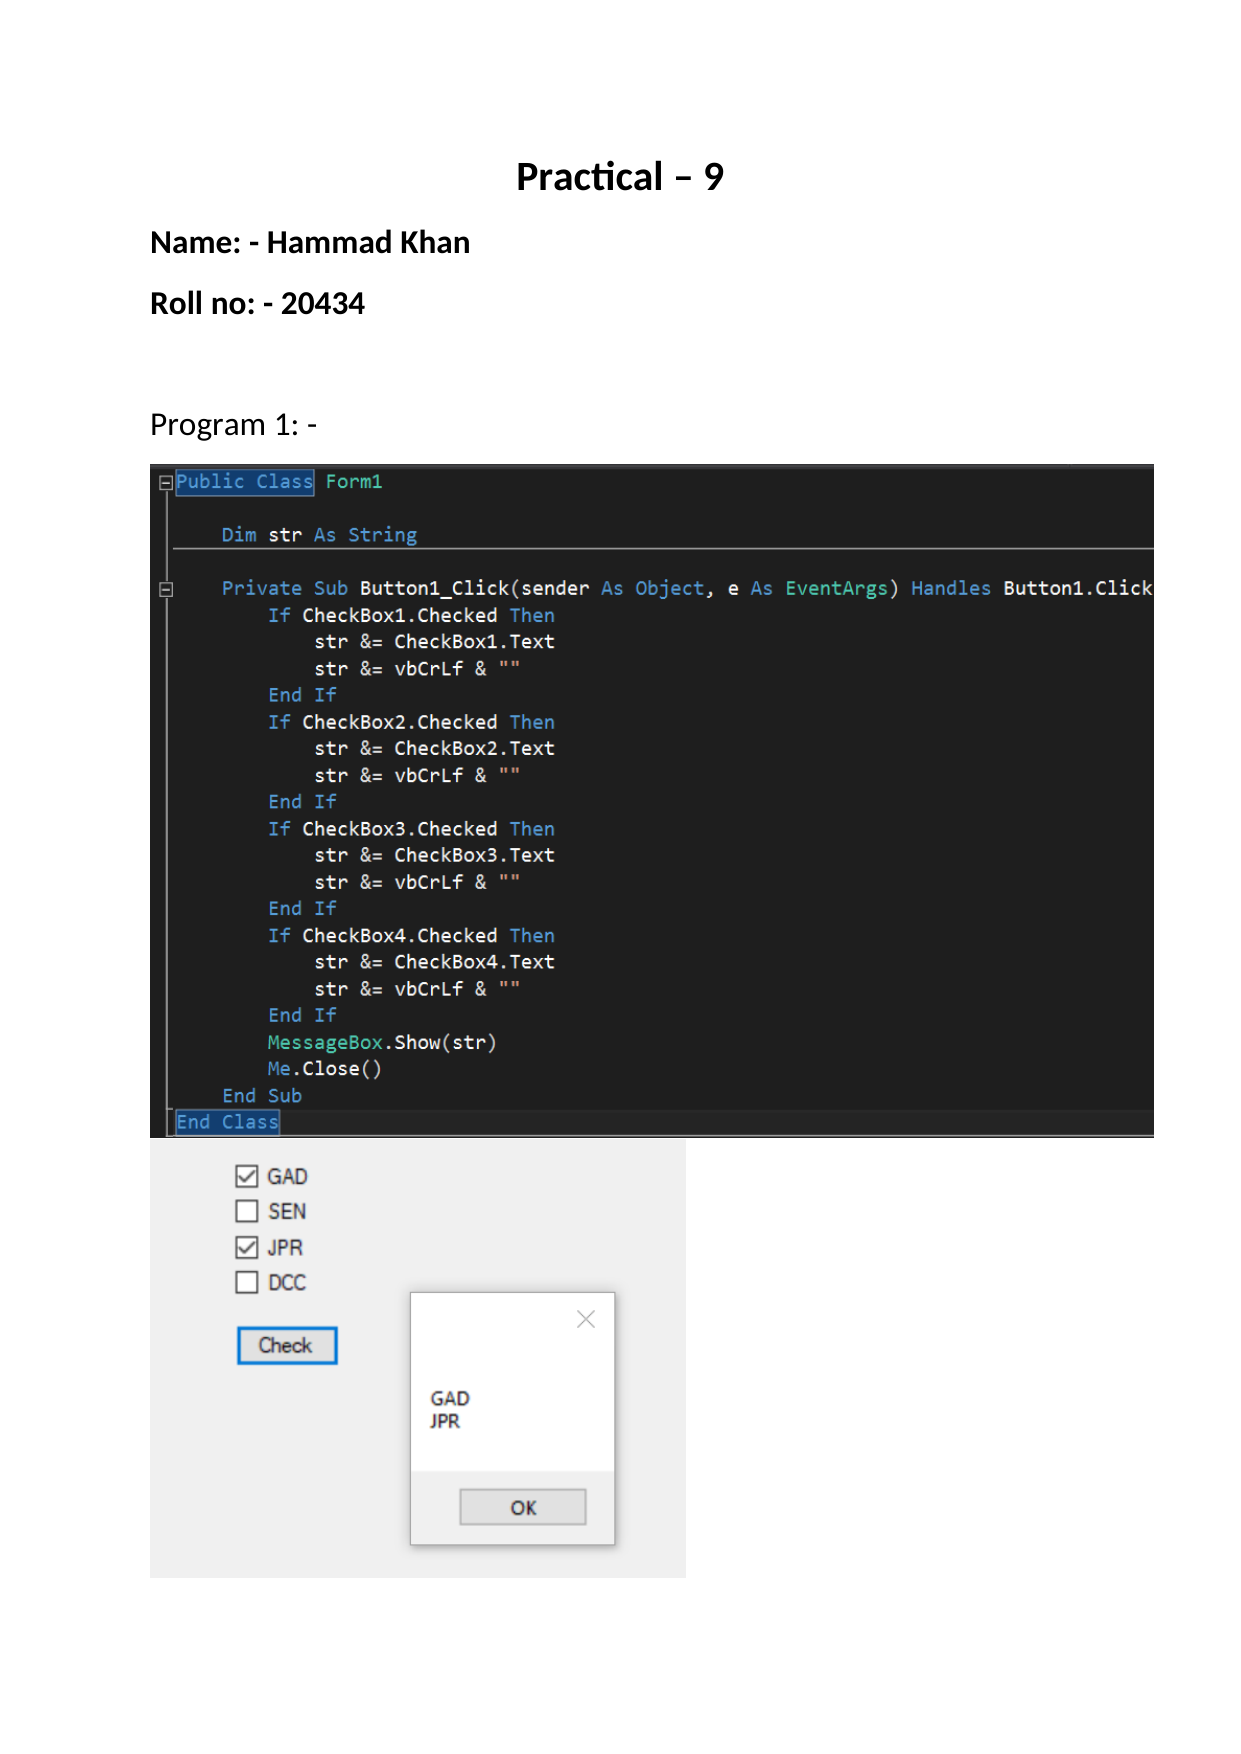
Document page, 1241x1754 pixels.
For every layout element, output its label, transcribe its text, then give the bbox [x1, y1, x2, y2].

text Name: - Hammad Khan [150, 222, 1090, 262]
picture [150, 1139, 686, 1578]
text Practical – 9 [150, 150, 1090, 201]
text Roll no: - 20434 [150, 282, 1090, 323]
text Program 1: - [150, 403, 1090, 444]
picture [150, 464, 1154, 1138]
